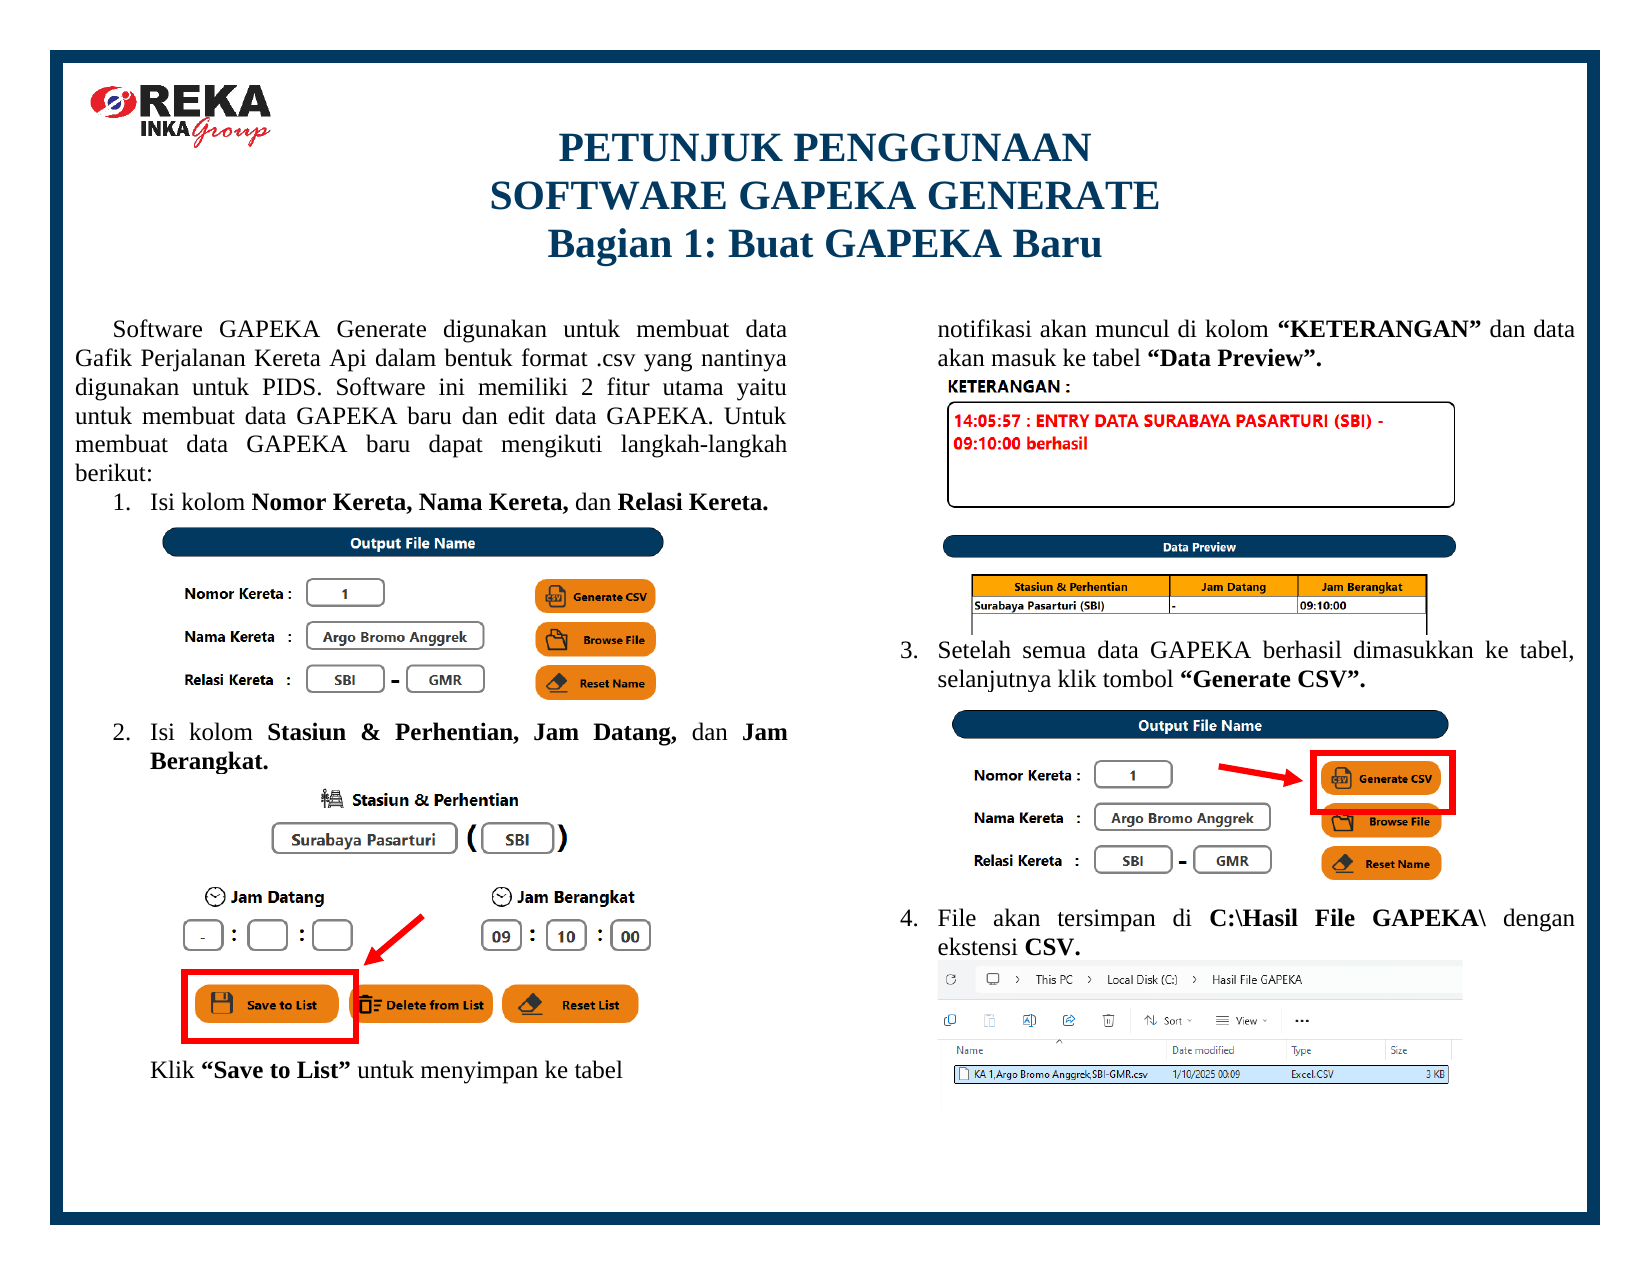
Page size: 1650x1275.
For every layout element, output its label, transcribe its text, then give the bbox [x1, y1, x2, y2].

text SOFTWARE GAPEKA GENERATE [75, 171, 1575, 219]
picture [937, 692, 1463, 904]
picture [150, 515, 675, 718]
list notifikasi akan muncul di kolom “KETERANGAN” dan data akan masuk ke tabel “Data Preview”. [937, 314, 1575, 372]
picture [150, 774, 675, 1056]
list Klik “Save to List” untuk menyimpan ke tabel [150, 1056, 787, 1084]
text Bagian 1: Buat GAPEKA Baru [75, 219, 1575, 267]
list Isi kolom Stasiun & Perhentian, Jam Datang, dan Jam Berangkat. [112, 717, 787, 775]
text Software GAPEKA Generate digunakan untuk membuat data Gafik Perjalanan Kereta Api dalam bentuk format .csv yang nantinya digunakan untuk PIDS. Software ini memiliki 2 fitur utama yaitu untuk membuat data GAPEKA baru dan edit data GAPEKA. Untuk membuat data GAPEKA baru dapat mengikuti langkah-langkah berikut: [75, 314, 787, 487]
list Isi kolom Nomor Kereta, Nama Kereta, dan Relasi Kereta. [112, 487, 787, 516]
picture [90, 85, 271, 148]
list Setelah semua data GAPEKA berhasil dimasukkan ke tabel, selanjutnya klik tombol “Generate CSV”. [900, 635, 1575, 692]
picture [937, 960, 1463, 1109]
picture [937, 372, 1463, 635]
list File akan tersimpan di C:\Hasil File GAPEKA\ dengan ekstensi CSV. [900, 903, 1575, 961]
text PETUNJUK PENGGUNAAN [75, 123, 1575, 171]
